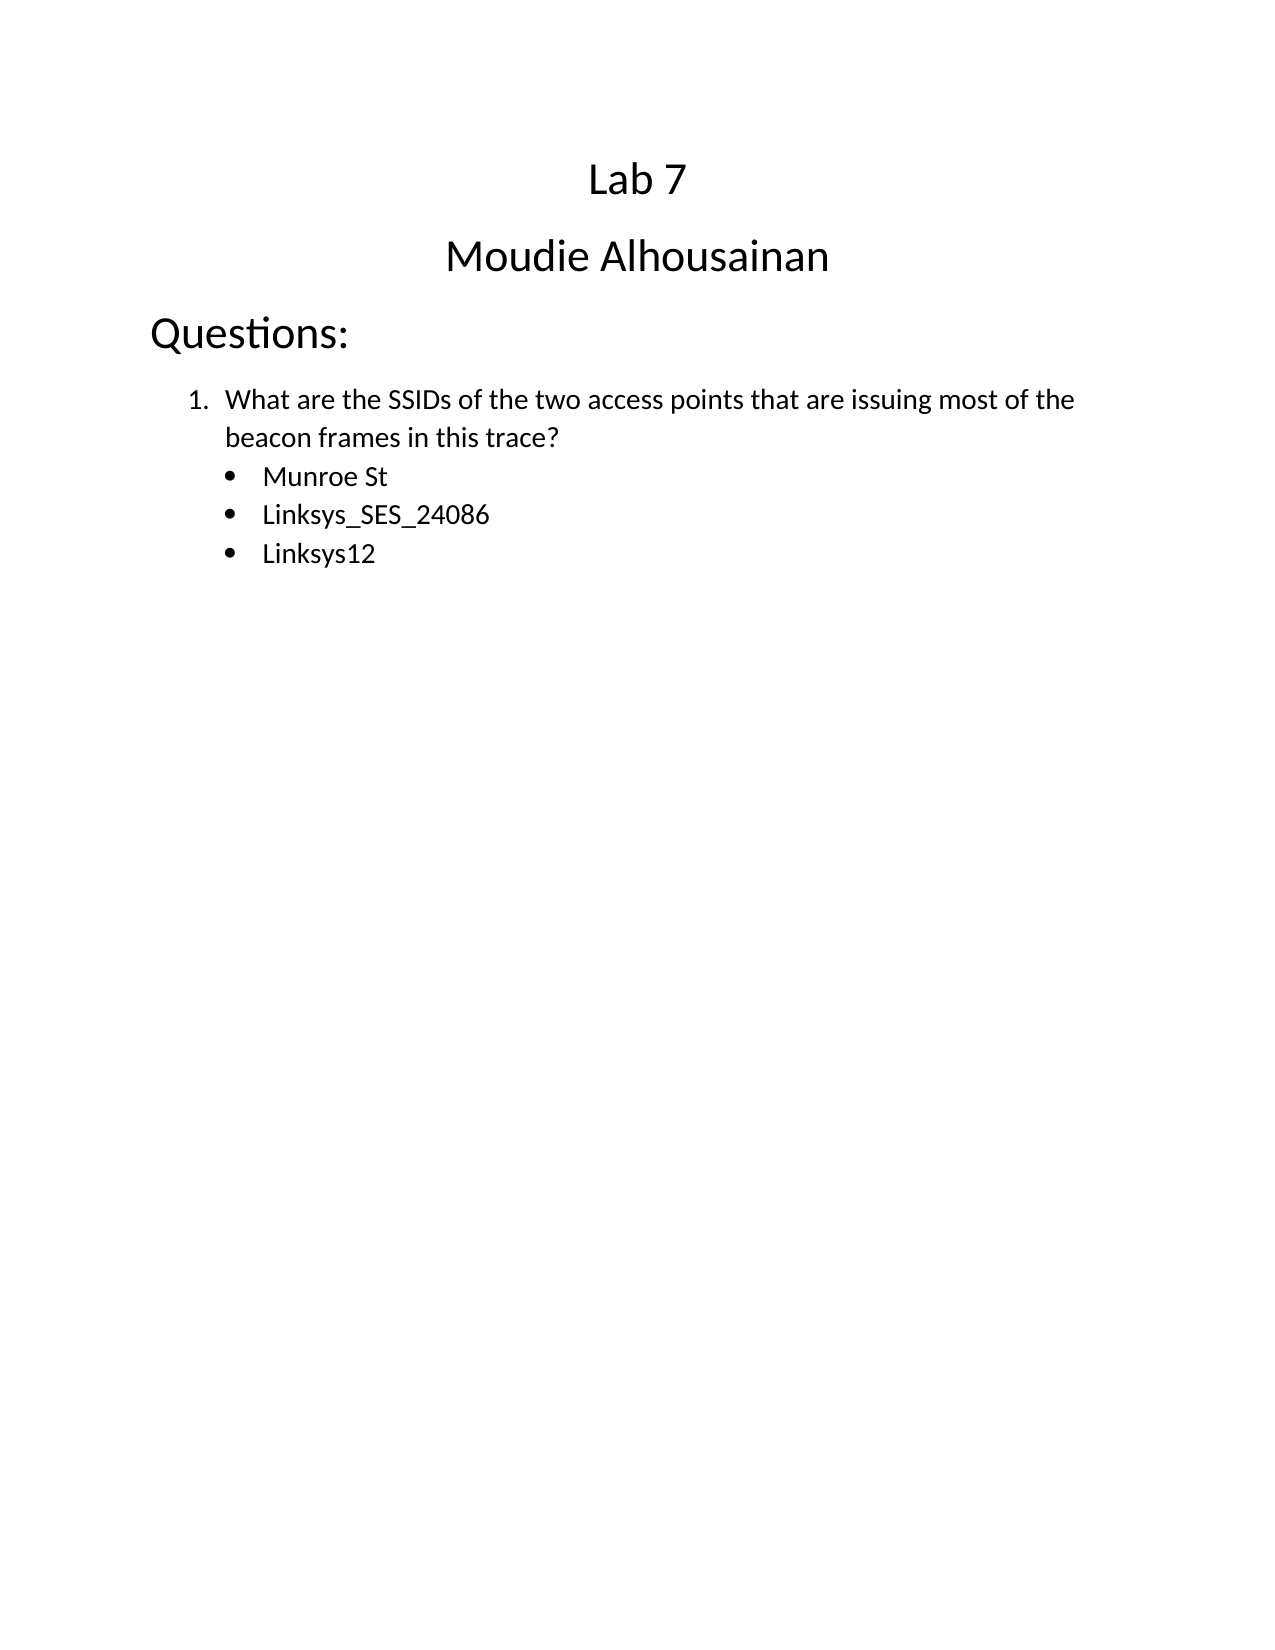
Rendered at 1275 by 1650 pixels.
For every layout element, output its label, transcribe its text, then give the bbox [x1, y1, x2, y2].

text Moudie Alhousainan [150, 227, 1125, 283]
text Questions: [150, 304, 1125, 360]
list Linksys12 [225, 535, 1125, 570]
text Lab 7 [150, 150, 1125, 206]
list Linksys_SES_24086 [225, 496, 1125, 532]
list What are the SSIDs of the two access points that are issuing most of the beacon frames in this trace? [187, 381, 1125, 455]
list Munroe St [225, 458, 1125, 493]
